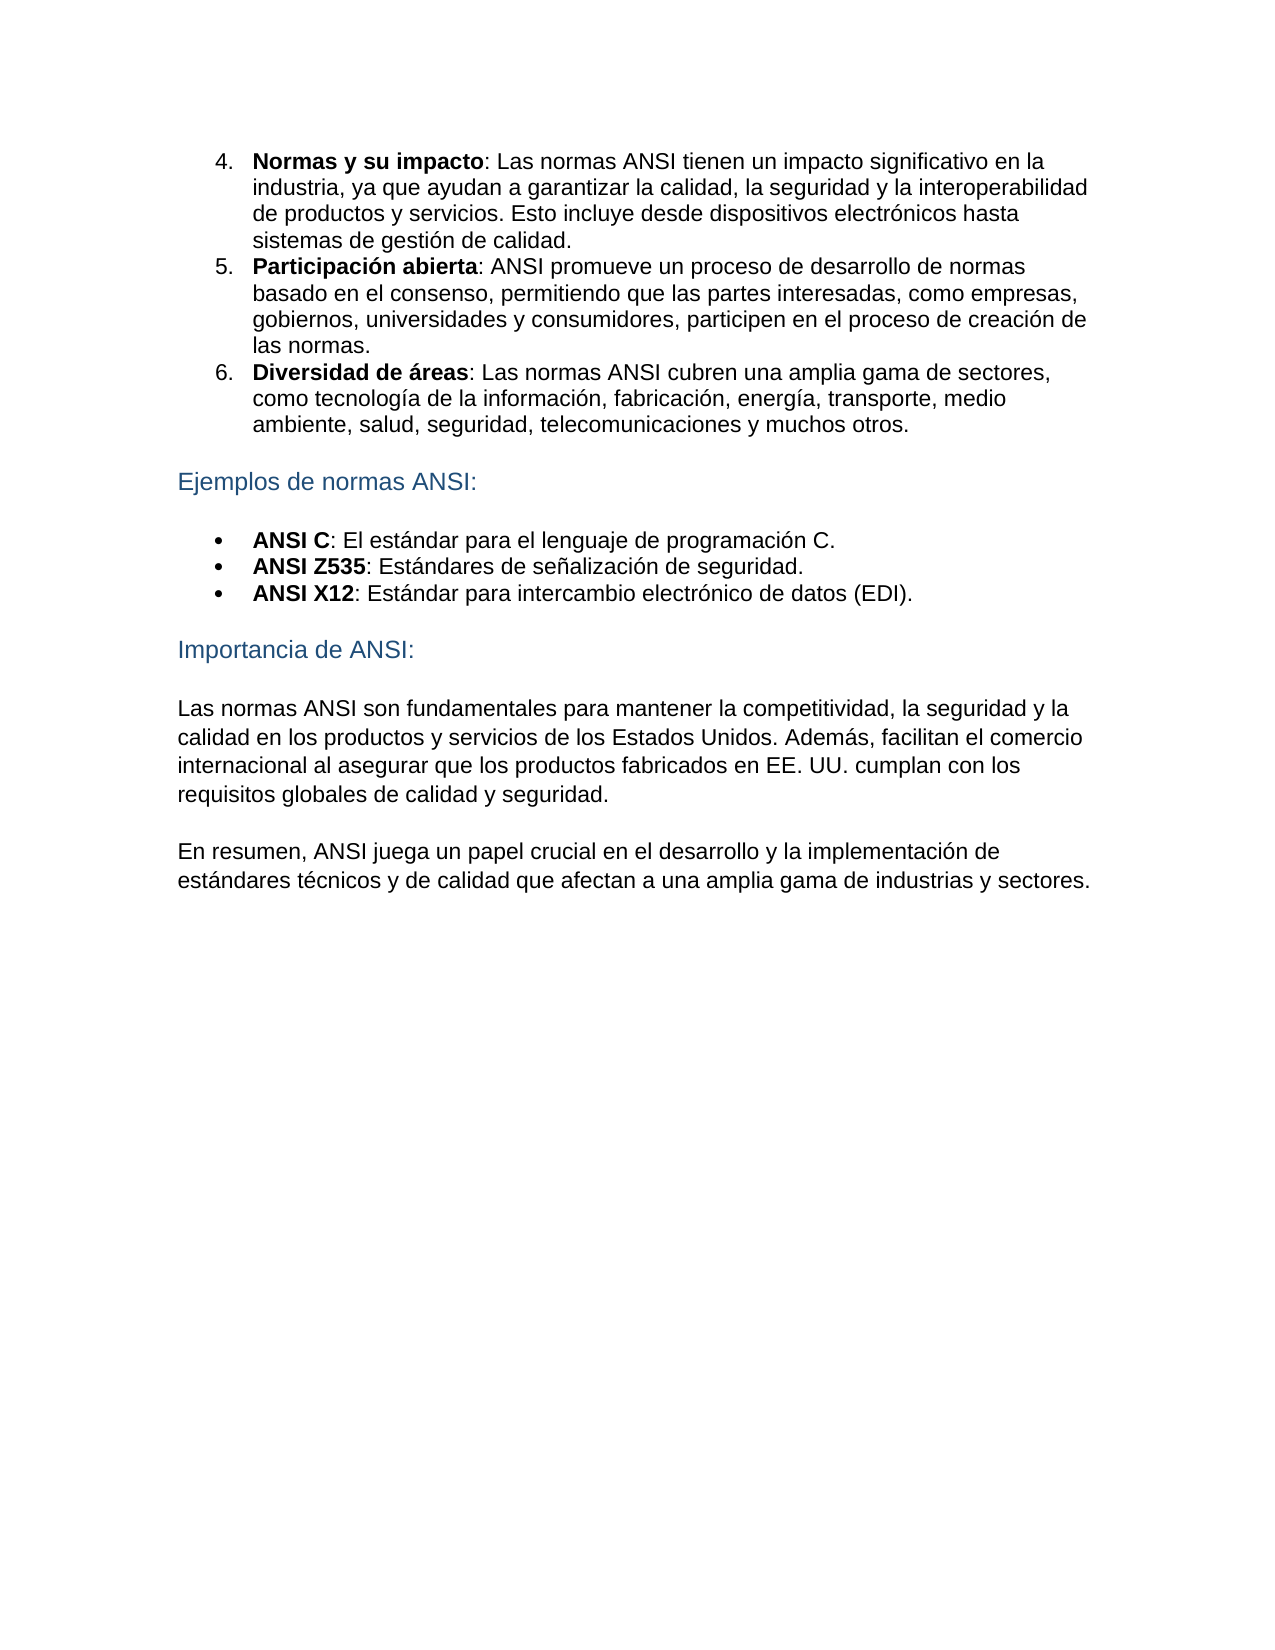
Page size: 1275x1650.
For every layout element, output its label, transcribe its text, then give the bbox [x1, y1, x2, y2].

list ANSI Z535: Estándares de señalización de seguridad. [215, 553, 1098, 580]
list ANSI X12: Estándar para intercambio electrónico de datos (EDI). [215, 580, 1098, 606]
list ANSI C: El estándar para el lenguaje de programación C. [215, 527, 1098, 553]
text Las normas ANSI son fundamentales para mantener la competitividad, la seguridad y la calidad en los productos y servicios de los Estados Unidos. Además, facilitan el comercio internacional al asegurar que los productos fabricados en EE. UU. cumplan con los requisitos globales de calidad y seguridad. [177, 695, 1098, 807]
subtitle Importancia de ANSI: [177, 635, 1098, 664]
list Diversidad de áreas: Las normas ANSI cubren una amplia gama de sectores, como tecnología de la información, fabricación, energía, transporte, medio ambiente, salud, seguridad, telecomunicaciones y muchos otros. [215, 358, 1098, 438]
list Normas y su impacto: Las normas ANSI tienen un impacto significativo en la industria, ya que ayudan a garantizar la calidad, la seguridad y la interoperabilidad de productos y servicios. Esto incluye desde dispositivos electrónicos hasta sistemas de gestión de calidad. [215, 148, 1098, 253]
list Participación abierta: ANSI promueve un proceso de desarrollo de normas basado en el consenso, permitiendo que las partes interesadas, como empresas, gobiernos, universidades y consumidores, participen en el proceso de creación de las normas. [215, 253, 1098, 358]
text En resumen, ANSI juega un papel crucial en el desarrollo y la implementación de estándares técnicos y de calidad que afectan a una amplia gama de industrias y sectores. [177, 838, 1098, 893]
subtitle Ejemplos de normas ANSI: [177, 467, 1098, 496]
